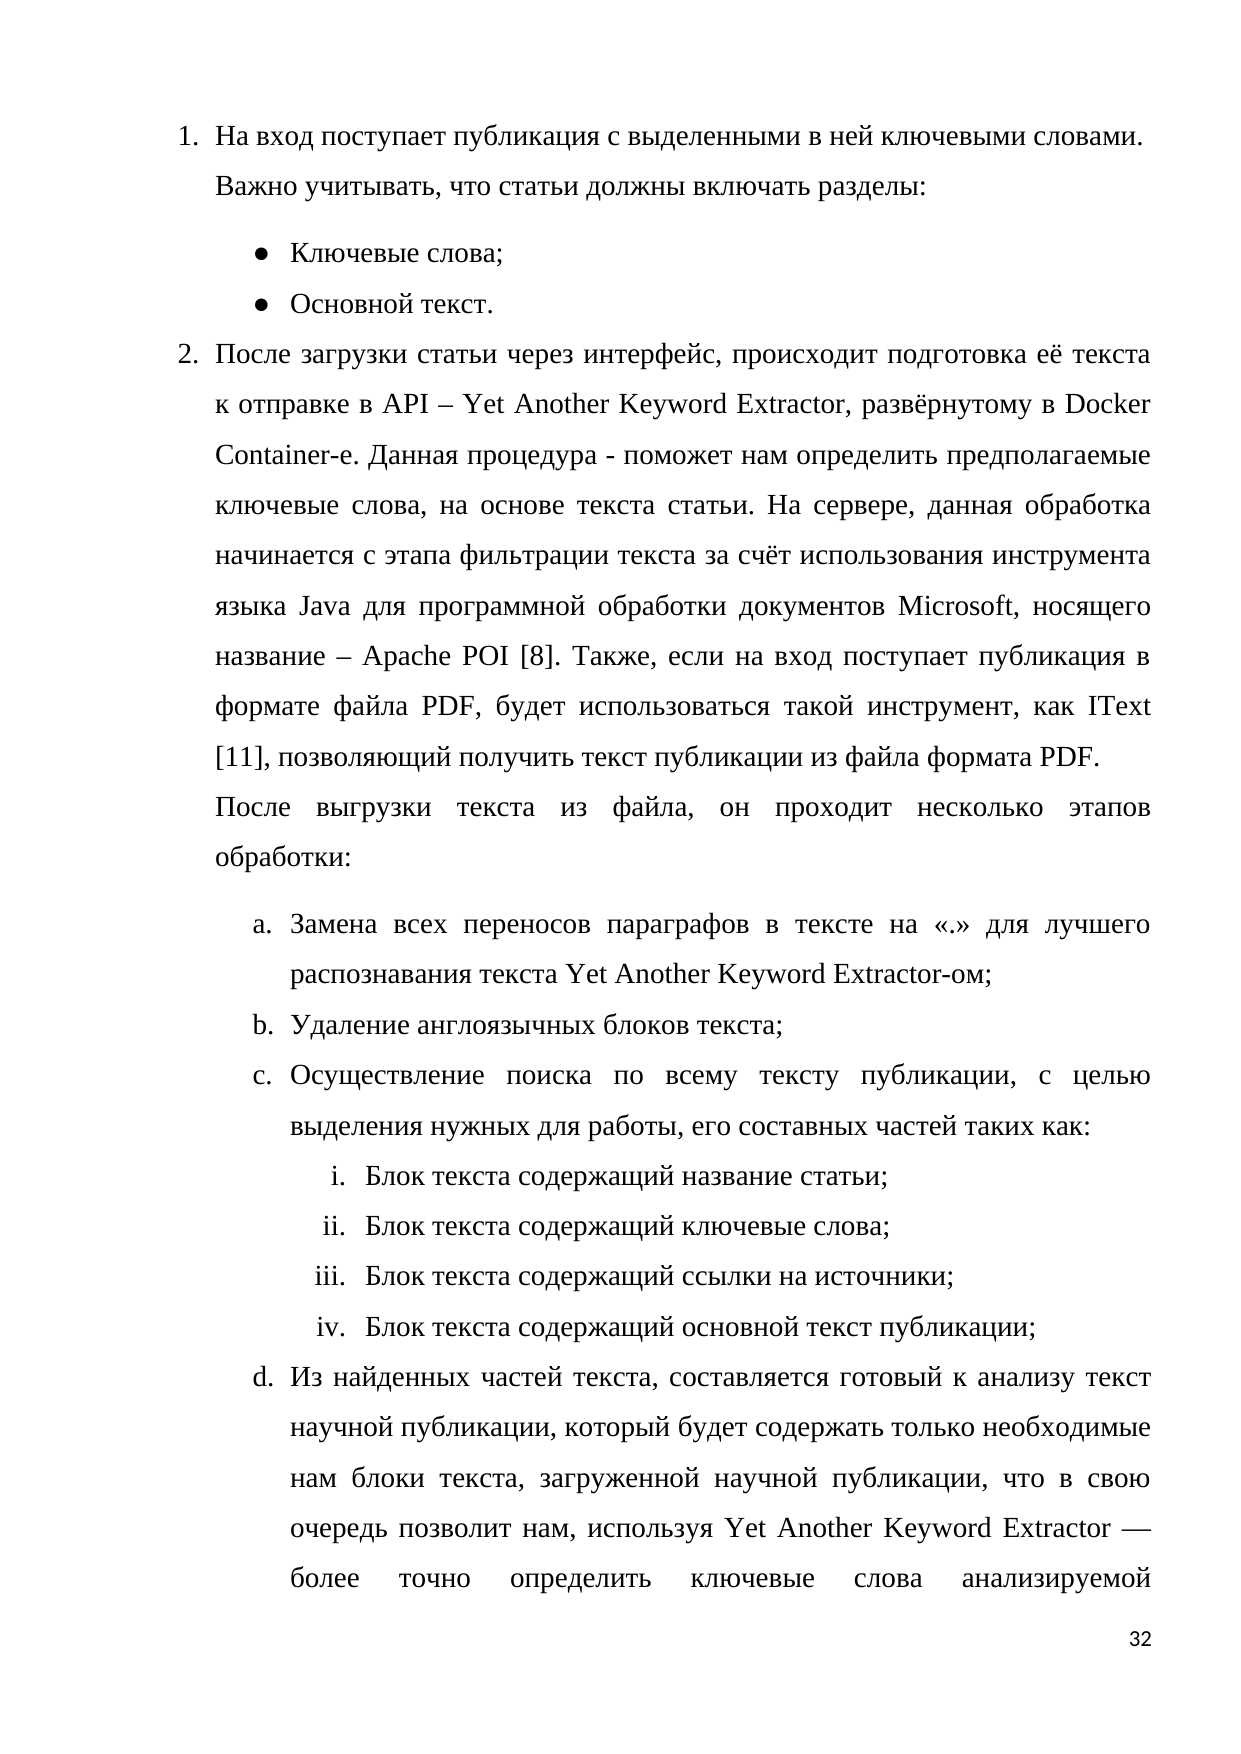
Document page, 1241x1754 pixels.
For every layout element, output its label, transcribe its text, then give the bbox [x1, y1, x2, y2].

list Блок текста содержащий название статьи; [346, 1309, 1152, 1342]
list Блок текста содержащий ссылки на источники; [346, 1409, 1152, 1443]
text Важно учитывать, что статьи должны включать разделы: [215, 319, 1152, 353]
text - Расчеты устройств, разработка алгоритмов и программ 10-12; [177, 219, 1152, 252]
list Блок текста содержащий ключевые слова; [346, 1359, 1152, 1393]
list На вход поступает публикация с выделенными в ней ключевыми словами. [177, 269, 1152, 303]
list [252, 1510, 1152, 1594]
list Замена всех переносов параграфов в тексте на «.» для лучшего распознавания текста Yet Another Keyword Extractor-ом; [252, 1057, 1152, 1141]
list Ключевые слова; [252, 386, 1152, 420]
list Удаление англоязычных блоков текста; [252, 1158, 1152, 1192]
list История загрузок – история загруженных пользователем публикаций и сгенерированных сертификатов. [288, 118, 1152, 202]
list Блок текста содержащий основной текст публикации; [346, 1460, 1152, 1493]
list Основной текст. [252, 437, 1152, 471]
list Осуществление поиска по всему тексту публикации, с целью выделения нужных для работы, его составных частей таких как: [252, 1208, 1152, 1292]
text После выгрузки текста из файла, он проходит несколько этапов обработки: [215, 940, 1152, 1024]
list После загрузки статьи через интерфейс, происходит подготовка её текста к отправке в API – Yet Another Keyword Extractor, развёрнутому в Docker Container-е. Данная процедура - поможет нам определить предполагаемые ключевые слова, на основе текста статьи. На сервере, данная обработка начинается с этапа фильтрации текста за счёт использования инструмента языка Java для программной обработки документов Microsoft, носящего название – Apache POI [8]. Также, если на вход поступает публикация в формате файла PDF, будет использоваться такой инструмент, как IText [11], позволяющий получить текст публикации из файла формата PDF. [177, 487, 1152, 923]
